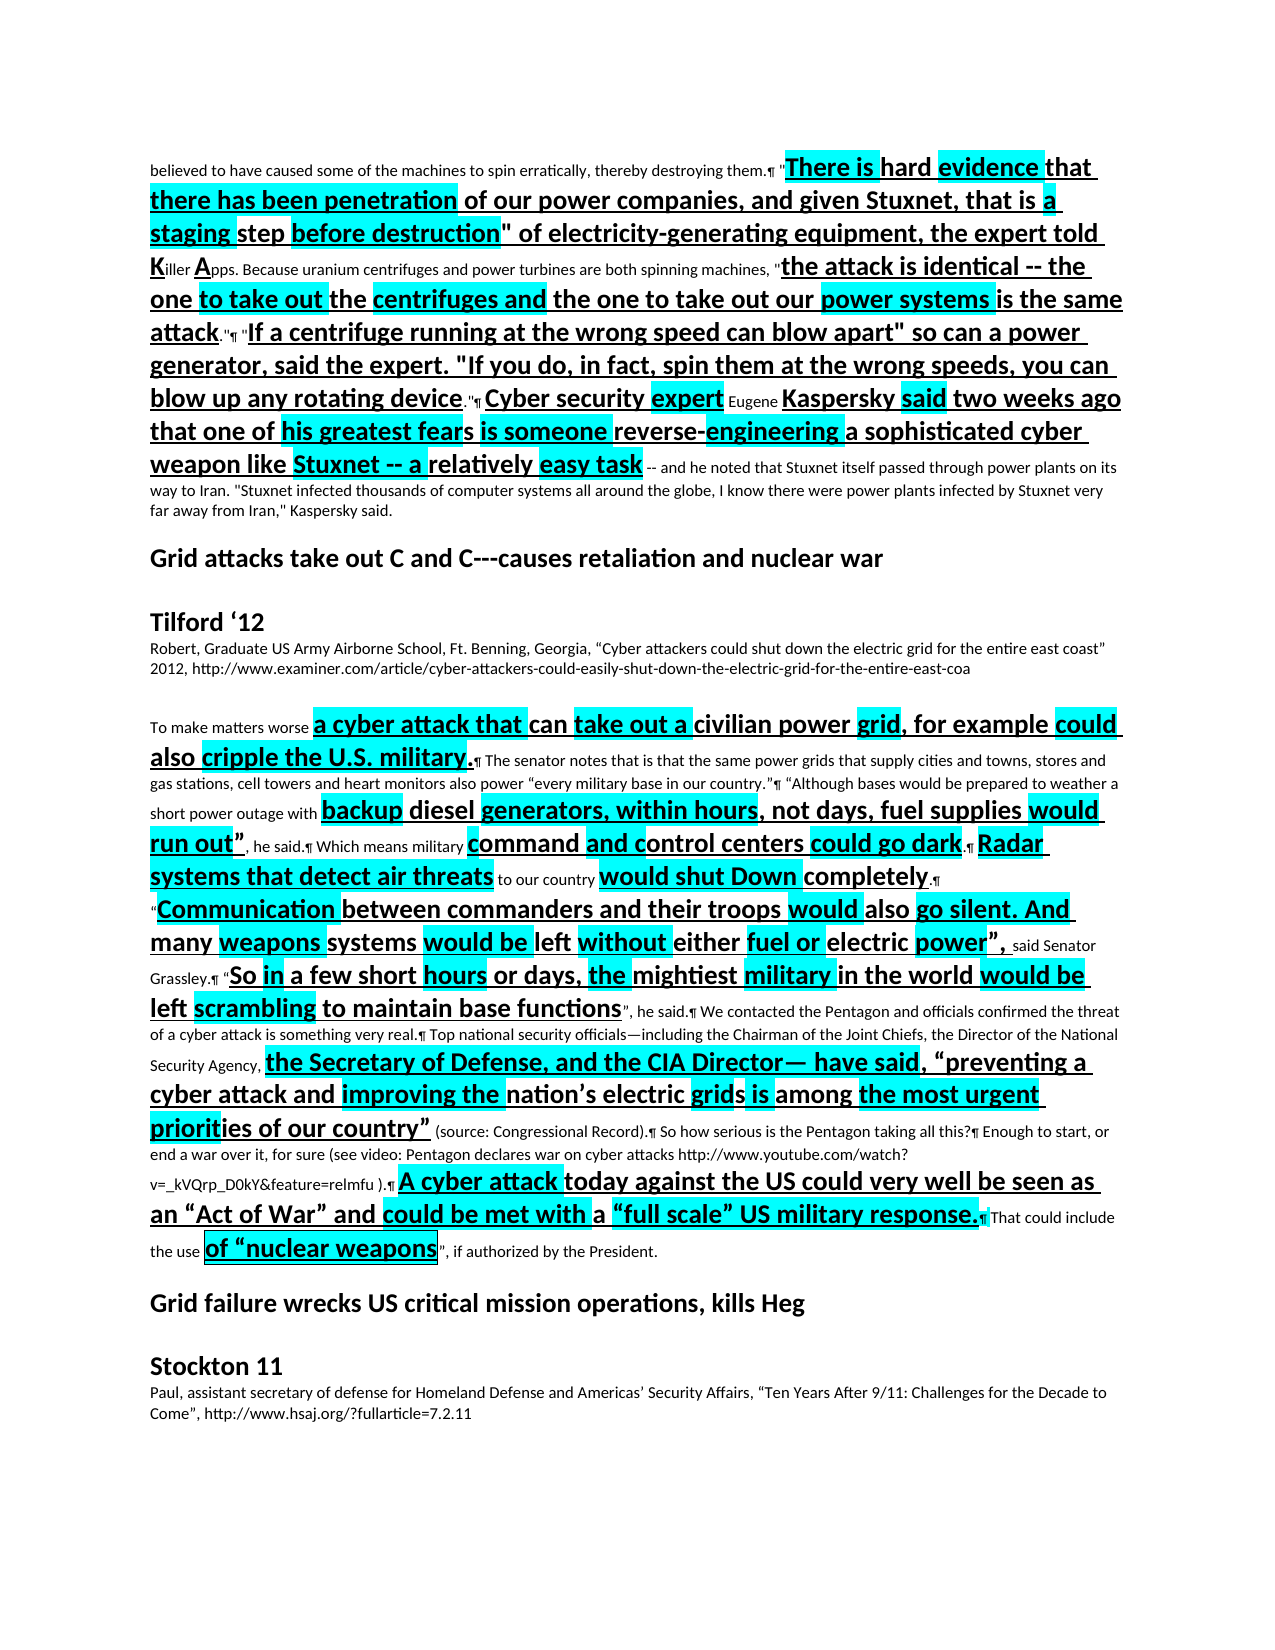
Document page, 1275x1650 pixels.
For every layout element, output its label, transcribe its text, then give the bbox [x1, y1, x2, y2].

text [150, 150, 1125, 521]
subtitle Grid attacks take out C and C---causes retaliation and nuclear war [150, 542, 1125, 575]
text Paul, assistant secretary of defense for Homeland Defense and Americas’ Security Affairs, “Ten Years After 9/11: Challenges for the Decade to Come”, http://www.hsaj.org/?fullarticle=7.2.11 [150, 1383, 1125, 1423]
text Tilford ‘12 [150, 605, 1125, 638]
text Robert, Graduate US Army Airborne School, Ft. Benning, Georgia, “Cyber attackers could shut down the electric grid for the entire east coast” 2012, http://www.examiner.com/article/cyber-attackers-could-easily-shut-down-the-electric-grid-for-the-entire-east-coa [150, 638, 1125, 679]
text To make matters worse a cyber attack that can take out a civilian power grid, for example could also cripple the U.S. military.¶ The senator notes that is that the same power grids that supply cities and towns, stores and gas stations, cell towers and heart monitors also power “every military base in our country.”¶ “Although bases would be prepared to weather a short power outage with backup diesel generators, within hours, not days, fuel supplies would run out”, he said.¶ Which means military command and control centers could go dark.¶ Radar systems that detect air threats to our country would shut Down completely.¶ “Communication between commanders and their troops would also go silent. And many weapons systems would be left without either fuel or electric power”, said Senator Grassley.¶ “So in a few short hours or days, the mightiest military in the world would be left scrambling to maintain base functions”, he said.¶ We contacted the Pentagon and officials confirmed the threat of a cyber attack is something very real.¶ Top national security officials—including the Chairman of the Joint Chiefs, the Director of the National Security Agency, the Secretary of Defense, and the CIA Director— have said, “preventing a cyber attack and improving the nation’s electric grids is among the most urgent priorities of our country” (source: Congressional Record).¶ So how serious is the Pentagon taking all this?¶ Enough to start, or end a war over it, for sure (see video: Pentagon declares war on cyber attacks http://www.youtube.com/watch?v=_kVQrp_D0kY&feature=relmfu ).¶ A cyber attack today against the US could very well be seen as an “Act of War” and could be met with a “full scale” US military response.¶ That could include the use of “nuclear weapons”, if authorized by the President. [150, 707, 1125, 1265]
subtitle Grid failure wrecks US critical mission operations, kills Heg [150, 1286, 1125, 1319]
text Stockton 11 [150, 1349, 1125, 1383]
